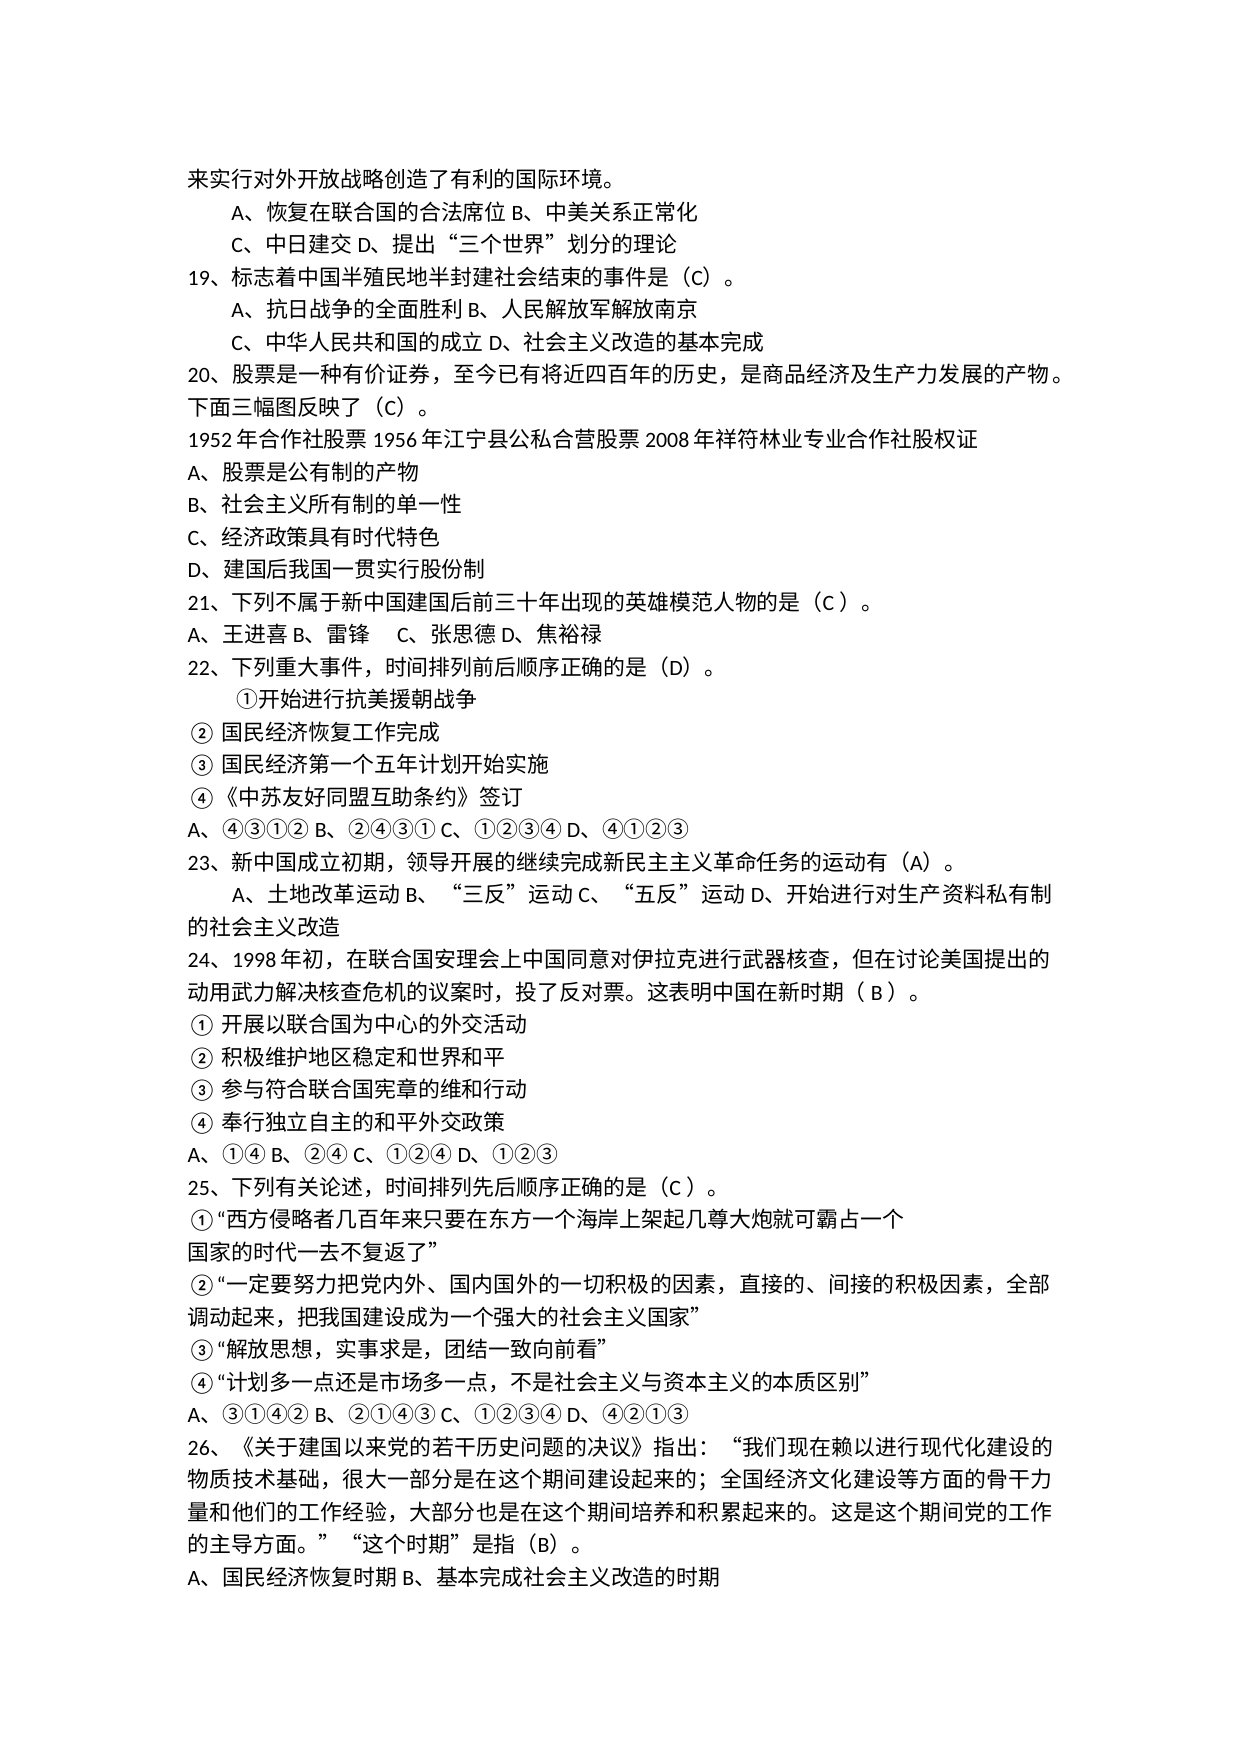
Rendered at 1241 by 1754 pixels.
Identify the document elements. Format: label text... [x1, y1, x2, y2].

text A、土地改革运动 B、“三反”运动 C、“五反”运动 D、开始进行对生产资料私有制的社会主义改造 [187, 877, 1053, 942]
text 24、1998年初，在联合国安理会上中国同意对伊拉克进行武器核查，但在讨论美国提出的动用武力解决核查危机的议案时，投了反对票。这表明中国在新时期（ B ）。 [187, 942, 1053, 1007]
text A、股票是公有制的产物 [187, 454, 1053, 487]
text ④奉行独立自主的和平外交政策 A、①④ B、②④ C、①②④ D、①②③ [187, 1104, 1053, 1169]
text A、王进喜 B、雷锋 C、张思德 D、焦裕禄 [187, 617, 1053, 649]
text 1952年合作社股票 1956年江宁县公私合营股票 2008年祥符林业专业合作社股权证 [187, 422, 1053, 454]
text 20、股票是一种有价证券，至今已有将近四百年的历史，是商品经济及生产力发展的产物。下面三幅图反映了（C）。 [187, 357, 1053, 422]
text ②“一定要努力把党内外、国内国外的一切积极的因素，直接的、间接的积极因素，全部调动起来，把我国建设成为一个强大的社会主义国家” ③“解放思想，实事求是，团结一致向前看” [187, 1267, 1053, 1364]
text C、经济政策具有时代特色 [187, 519, 1053, 552]
text 国家的时代一去不复返了” [187, 1234, 1053, 1267]
text ③参与符合联合国宪章的维和行动 [187, 1072, 1053, 1104]
text ④《中苏友好同盟互助条约》签订 [187, 779, 1053, 812]
text ③国民经济第一个五年计划开始实施 [187, 747, 1053, 779]
text 26、《关于建国以来党的若干历史问题的决议》指出：“我们现在赖以进行现代化建设的物质技术基础，很大一部分是在这个期间建设起来的；全国经济文化建设等方面的骨干力量和他们的工作经验，大部分也是在这个期间培养和积累起来的。这是这个期间党的工作的主导方面。”“这个时期”是指（B）。 [187, 1429, 1053, 1559]
text C、中华人民共和国的成立 D、社会主义改造的基本完成 [187, 324, 1053, 357]
text ④“计划多一点还是市场多一点，不是社会主义与资本主义的本质区别” [187, 1364, 1053, 1397]
text C、中日建交 D、提出“三个世界”划分的理论 [187, 227, 1053, 259]
text ①开始进行抗美援朝战争 [187, 682, 1053, 714]
text 25、下列有关论述，时间排列先后顺序正确的是（C ）。 ①“西方侵略者几百年来只要在东方一个海岸上架起几尊大炮就可霸占一个 [187, 1169, 1053, 1234]
text A、③①④② B、②①④③ C、①②③④ D、④②①③ [187, 1397, 1053, 1429]
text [187, 162, 1053, 194]
text A、国民经济恢复时期 B、基本完成社会主义改造的时期 [187, 1559, 1053, 1592]
text A、④③①② B、②④③① C、①②③④ D、④①②③ [187, 812, 1053, 844]
text D、建国后我国一贯实行股份制 [187, 552, 1053, 584]
text 21、下列不属于新中国建国后前三十年出现的英雄模范人物的是（C ）。 [187, 584, 1053, 617]
text 23、新中国成立初期，领导开展的继续完成新民主主义革命任务的运动有（A）。 [187, 844, 1053, 877]
text A、抗日战争的全面胜利 B、人民解放军解放南京 [187, 292, 1053, 324]
text ②积极维护地区稳定和世界和平 [187, 1039, 1053, 1072]
text ②国民经济恢复工作完成 [187, 714, 1053, 747]
text 19、标志着中国半殖民地半封建社会结束的事件是（C）。 [187, 259, 1053, 292]
text ①开展以联合国为中心的外交活动 [187, 1007, 1053, 1039]
text 22、下列重大事件，时间排列前后顺序正确的是（D）。 [187, 649, 1053, 682]
text A、恢复在联合国的合法席位 B、中美关系正常化 [187, 194, 1053, 227]
text B、社会主义所有制的单一性 [187, 487, 1053, 519]
